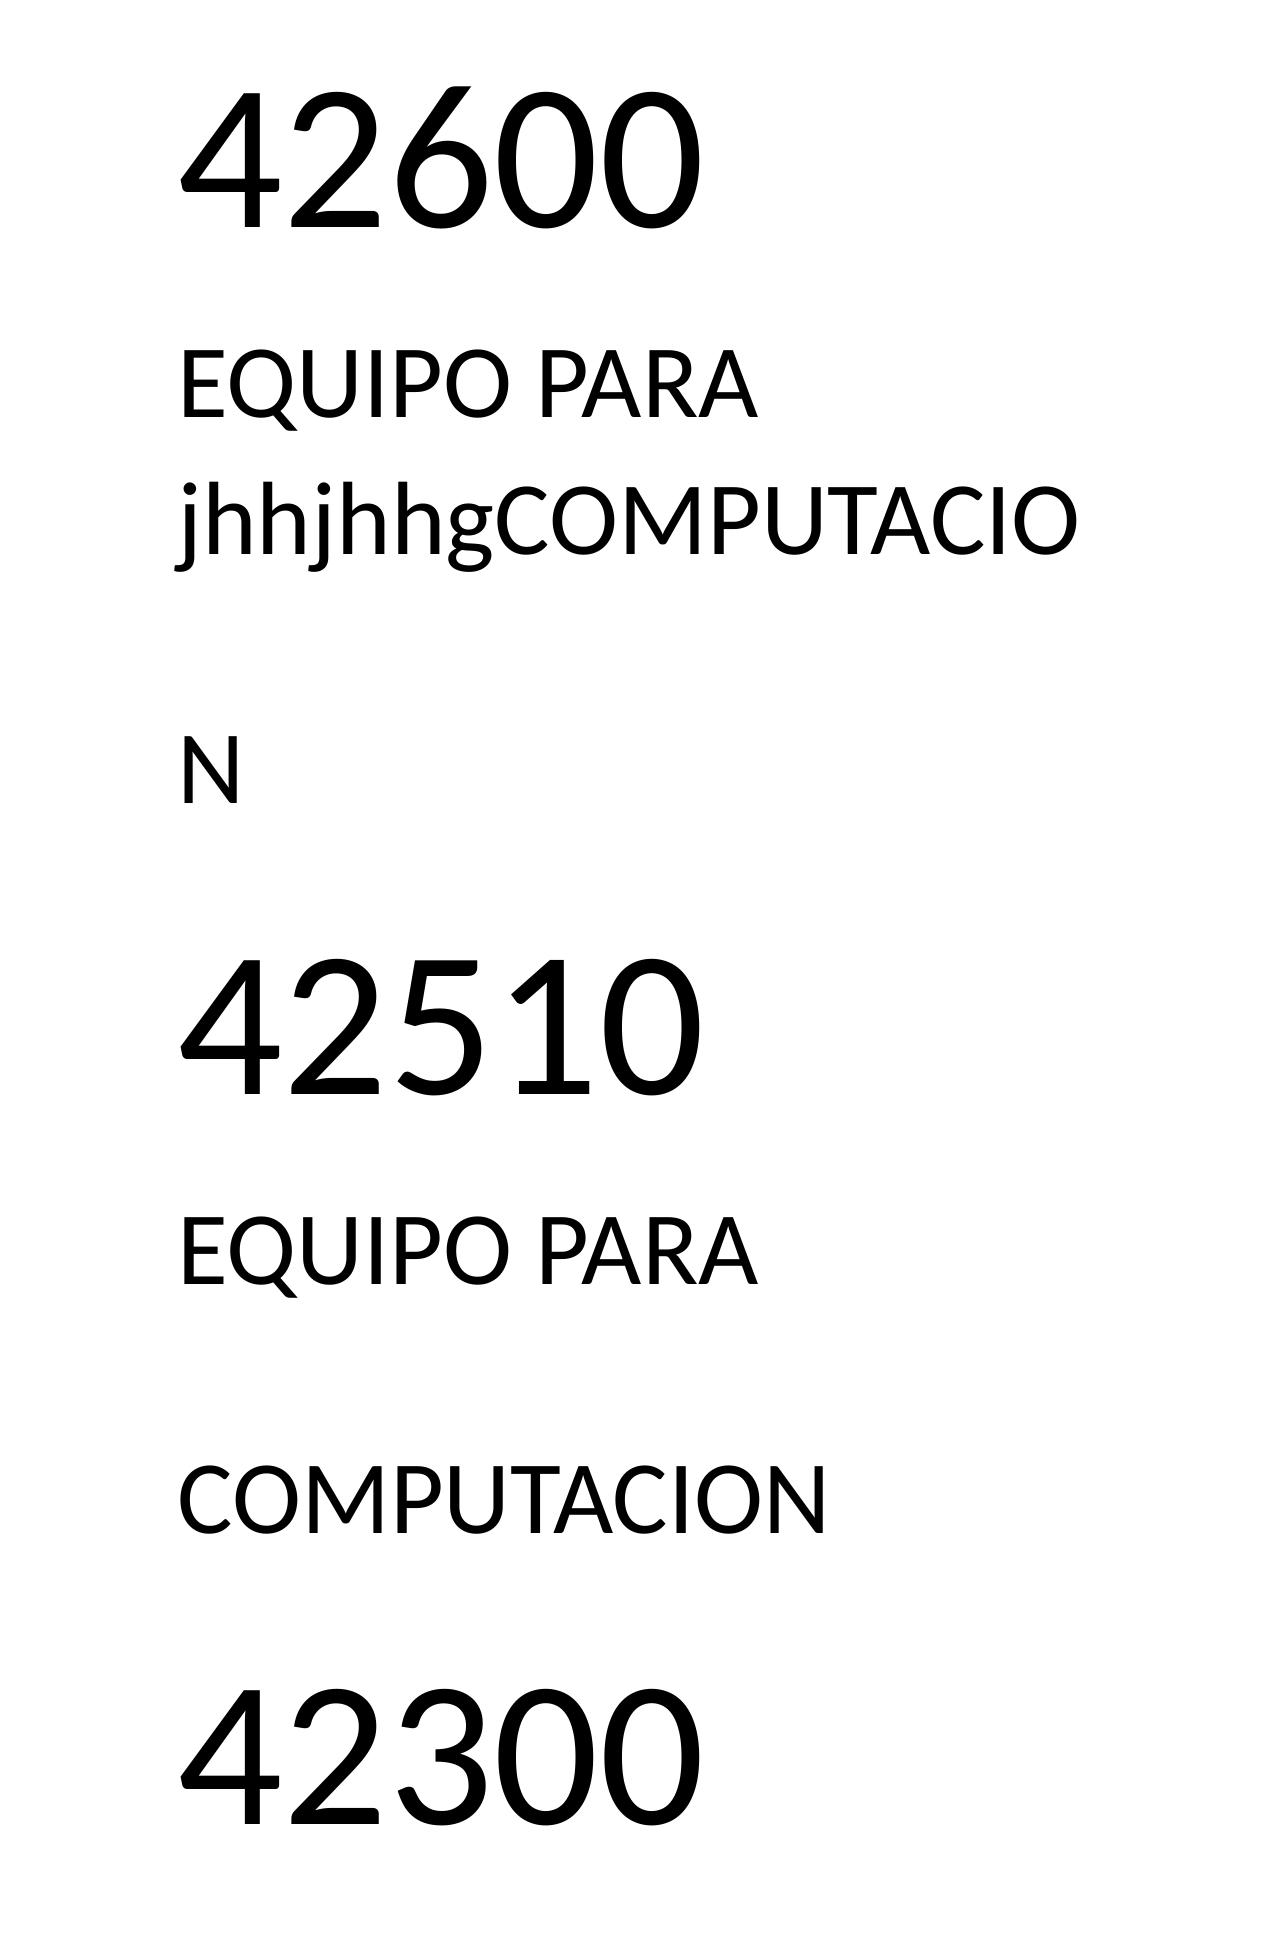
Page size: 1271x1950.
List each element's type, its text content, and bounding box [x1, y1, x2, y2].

text 42300 [177, 1622, 1094, 1876]
text EQUIPO PARA COMPUTACION [177, 1183, 1094, 1585]
text EQUIPO PARA jhhjhhgCOMPUTACION [177, 316, 1094, 855]
text 42510 [177, 892, 1094, 1146]
text 42600 [177, 25, 1094, 279]
